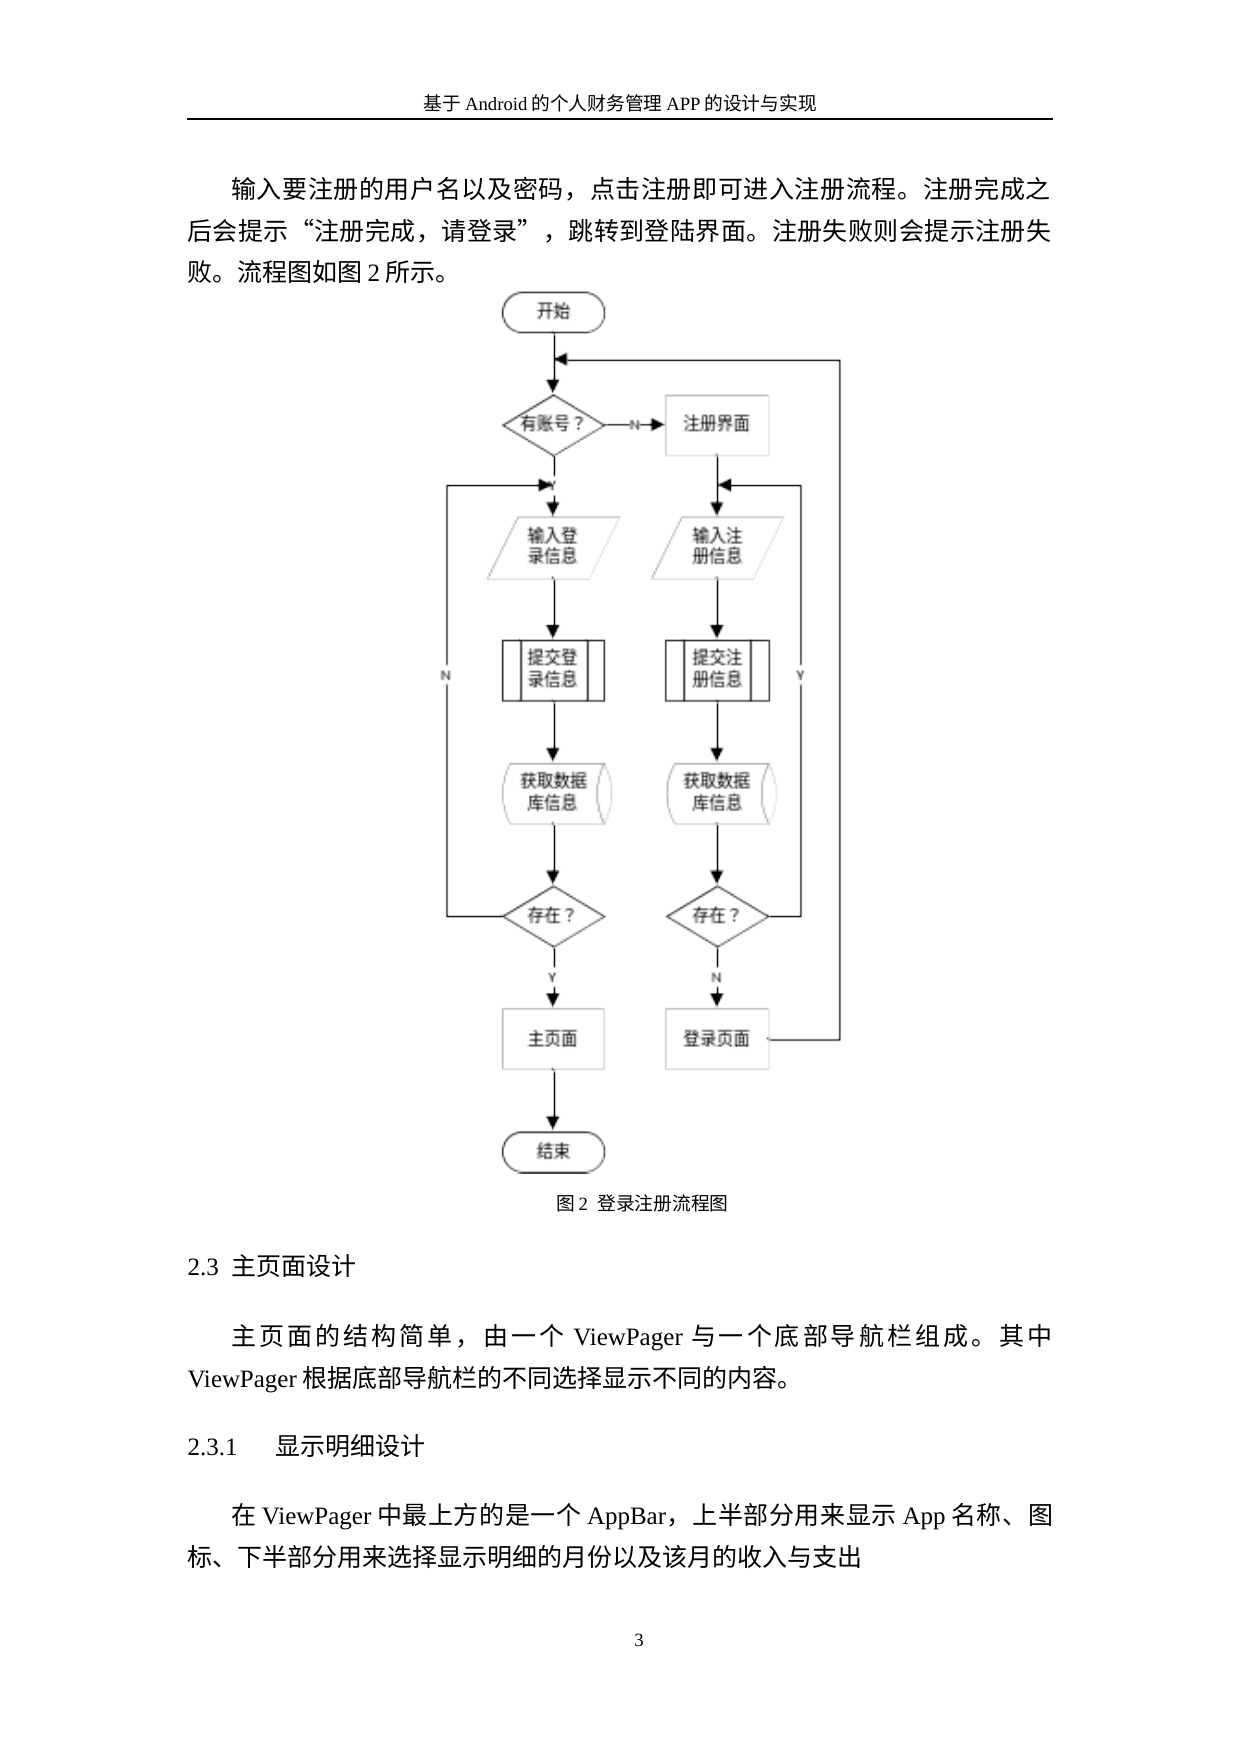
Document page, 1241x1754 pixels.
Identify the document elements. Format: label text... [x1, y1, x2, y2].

text 图2 登录注册流程图 [187, 1174, 1053, 1215]
text 在ViewPager中最上方的是一个AppBar，上半部分用来显示App名称、图标、下半部分用来选择显示明细的月份以及该月的收入与支出 [187, 1490, 1053, 1574]
text 主页面的结构简单，由一个ViewPager与一个底部导航栏组成。其中ViewPager根据底部导航栏的不同选择显示不同的内容。 [187, 1311, 1053, 1394]
text 输入要注册的用户名以及密码，点击注册即可进入注册流程。注册完成之后会提示“注册完成，请登录”，跳转到登陆界面。注册失败则会提示注册失败。流程图如图2所示。 [187, 164, 1053, 289]
text 显示明细设计 [187, 1422, 1053, 1463]
text 主页面设计 [187, 1242, 1053, 1284]
